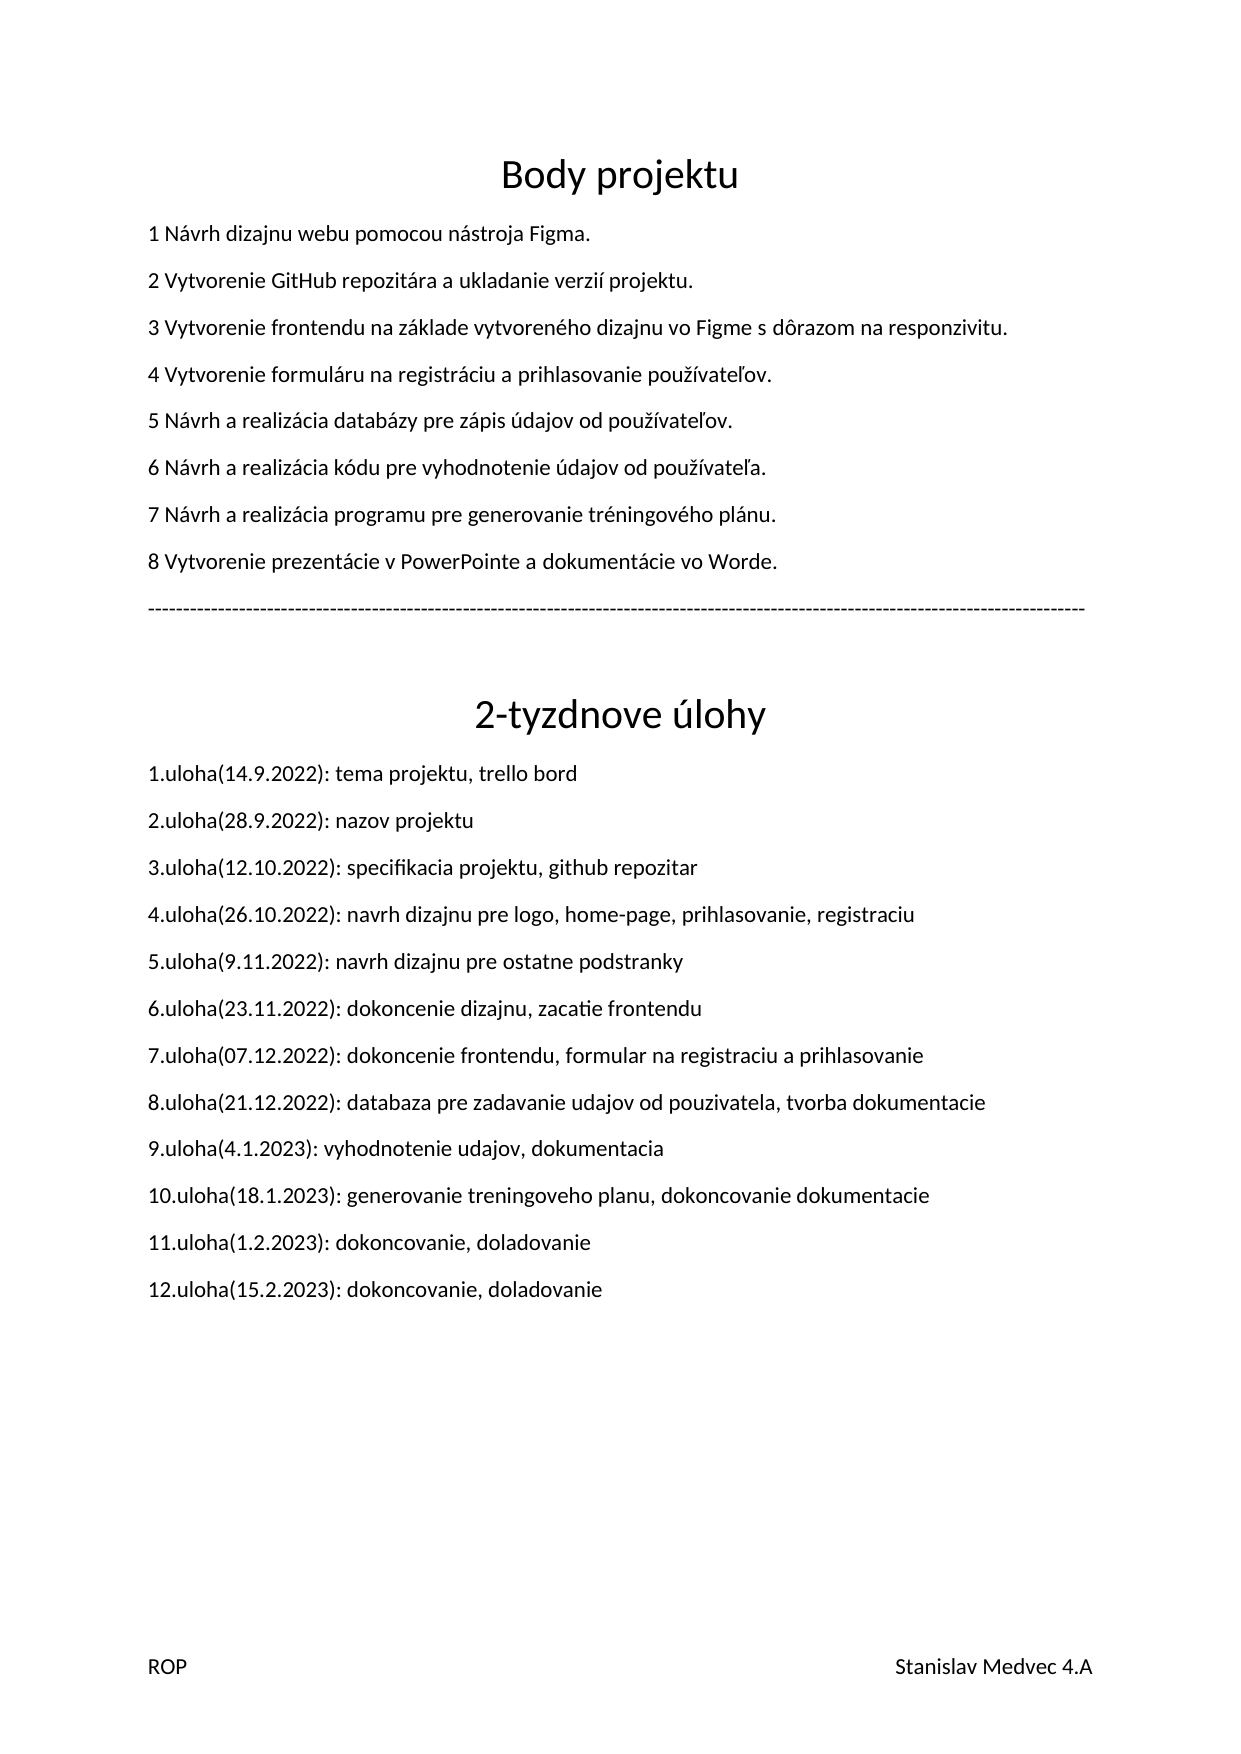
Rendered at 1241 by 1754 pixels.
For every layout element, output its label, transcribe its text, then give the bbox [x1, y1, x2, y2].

text 1.uloha(14.9.2022): tema projektu, trello bord [148, 759, 1093, 787]
text 6 Návrh a realizácia kódu pre vyhodnotenie údajov od používateľa. [148, 453, 1093, 482]
text 5 Návrh a realizácia databázy pre zápis údajov od používateľov. [148, 407, 1093, 435]
text 4.uloha(26.10.2022): navrh dizajnu pre logo, home-page, prihlasovanie, registraciu [148, 900, 1093, 928]
text 7.uloha(07.12.2022): dokoncenie frontendu, formular na registraciu a prihlasovanie [148, 1041, 1093, 1069]
text 5.uloha(9.11.2022): navrh dizajnu pre ostatne podstranky [148, 947, 1093, 975]
text 3 Vytvorenie frontendu na základe vytvoreného dizajnu vo Figme s dôrazom na responzivitu. [148, 313, 1093, 341]
text 7 Návrh a realizácia programu pre generovanie tréningového plánu. [148, 500, 1093, 528]
text Body projektu [148, 148, 1093, 198]
text 2-tyzdnove úlohy [148, 688, 1093, 739]
text 2 Vytvorenie GitHub repozitára a ukladanie verzií projektu. [148, 266, 1093, 294]
text 9.uloha(4.1.2023): vyhodnotenie udajov, dokumentacia [148, 1134, 1093, 1162]
text 1 Návrh dizajnu webu pomocou nástroja Figma. [148, 219, 1093, 247]
text 3.uloha(12.10.2022): specifikacia projektu, github repozitar [148, 853, 1093, 881]
text 12.uloha(15.2.2023): dokoncovanie, doladovanie [148, 1275, 1093, 1303]
text 6.uloha(23.11.2022): dokoncenie dizajnu, zacatie frontendu [148, 994, 1093, 1022]
text 8 Vytvorenie prezentácie v PowerPointe a dokumentácie vo Worde. [148, 547, 1093, 575]
text -------------------------------------------------------------------------------------------------------------------------------------- [148, 594, 1093, 622]
text 8.uloha(21.12.2022): databaza pre zadavanie udajov od pouzivatela, tvorba dokumentacie [148, 1088, 1093, 1116]
text 4 Vytvorenie formuláru na registráciu a prihlasovanie používateľov. [148, 360, 1093, 388]
text 10.uloha(18.1.2023): generovanie treningoveho planu, dokoncovanie dokumentacie [148, 1181, 1093, 1209]
text 11.uloha(1.2.2023): dokoncovanie, doladovanie [148, 1228, 1093, 1256]
text 2.uloha(28.9.2022): nazov projektu [148, 806, 1093, 834]
